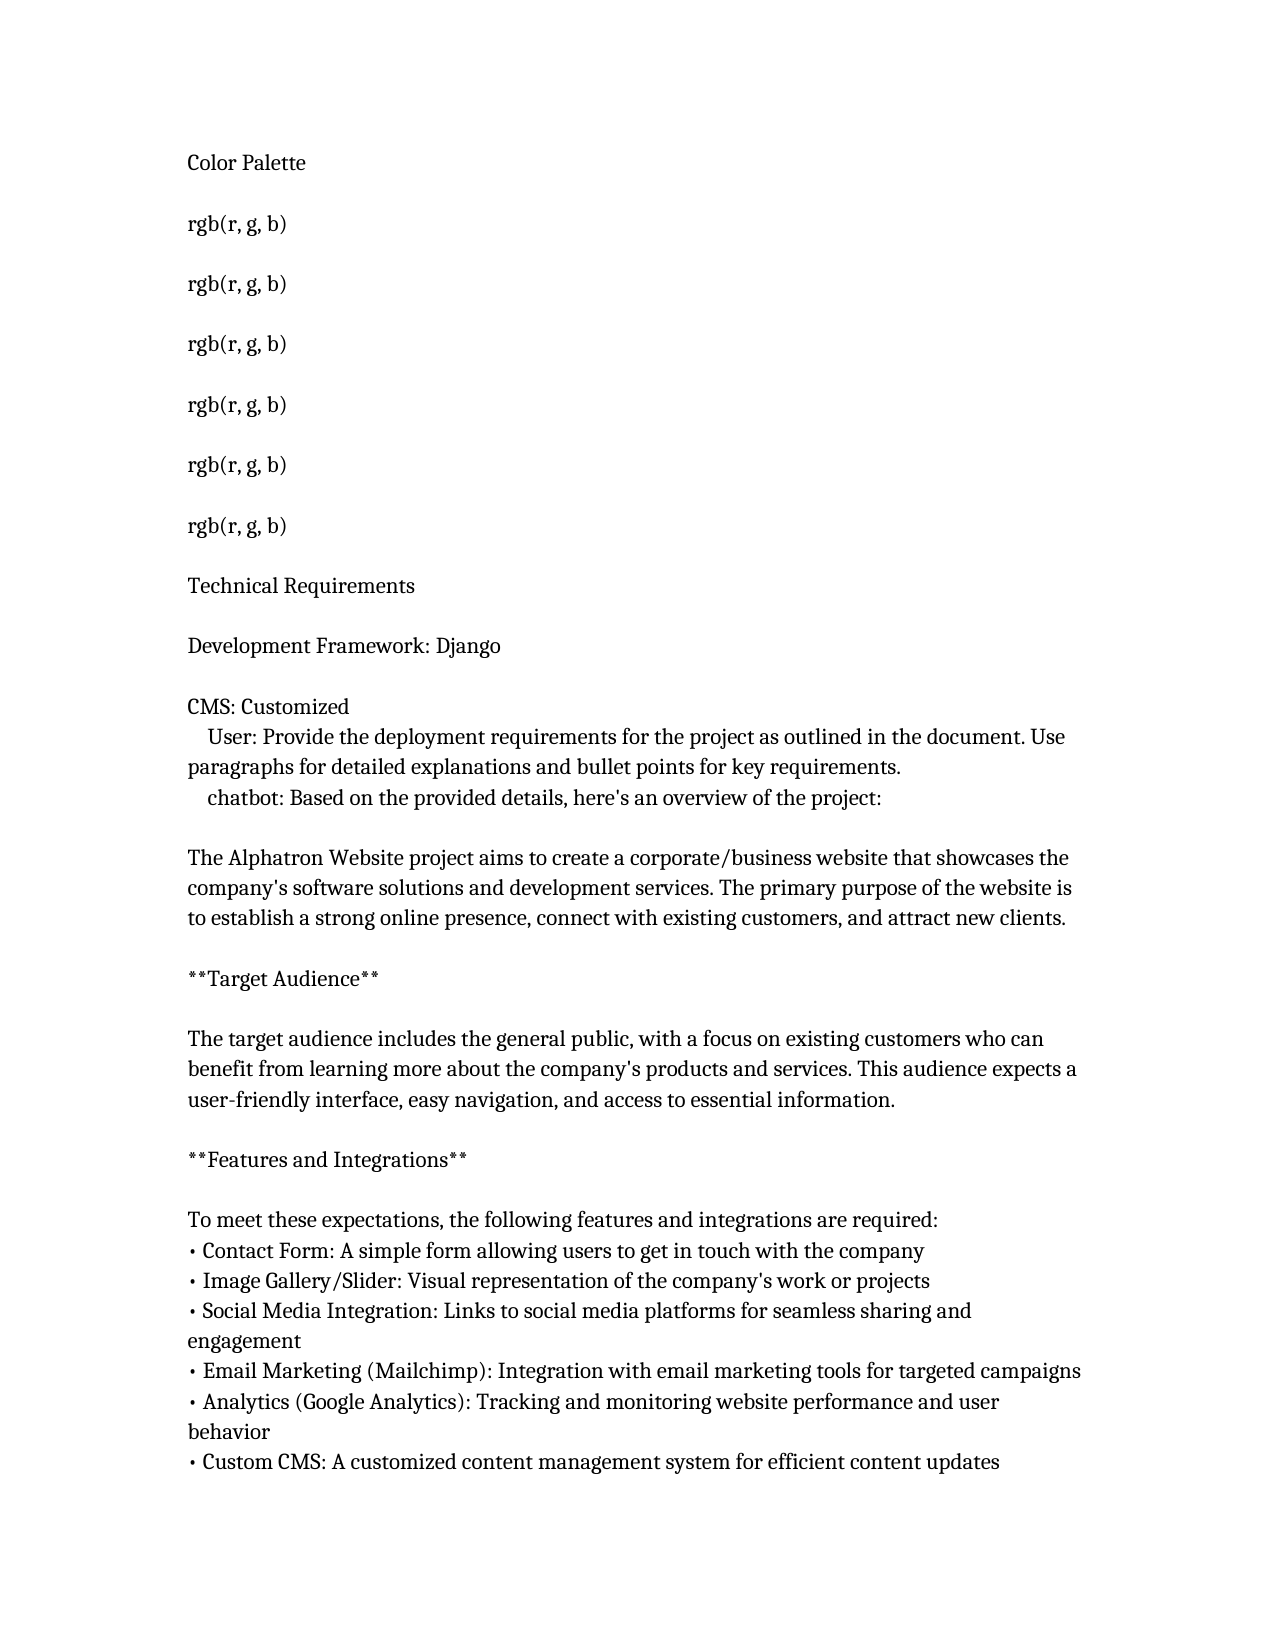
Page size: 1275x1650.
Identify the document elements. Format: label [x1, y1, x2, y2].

text [187, 150, 1087, 1475]
